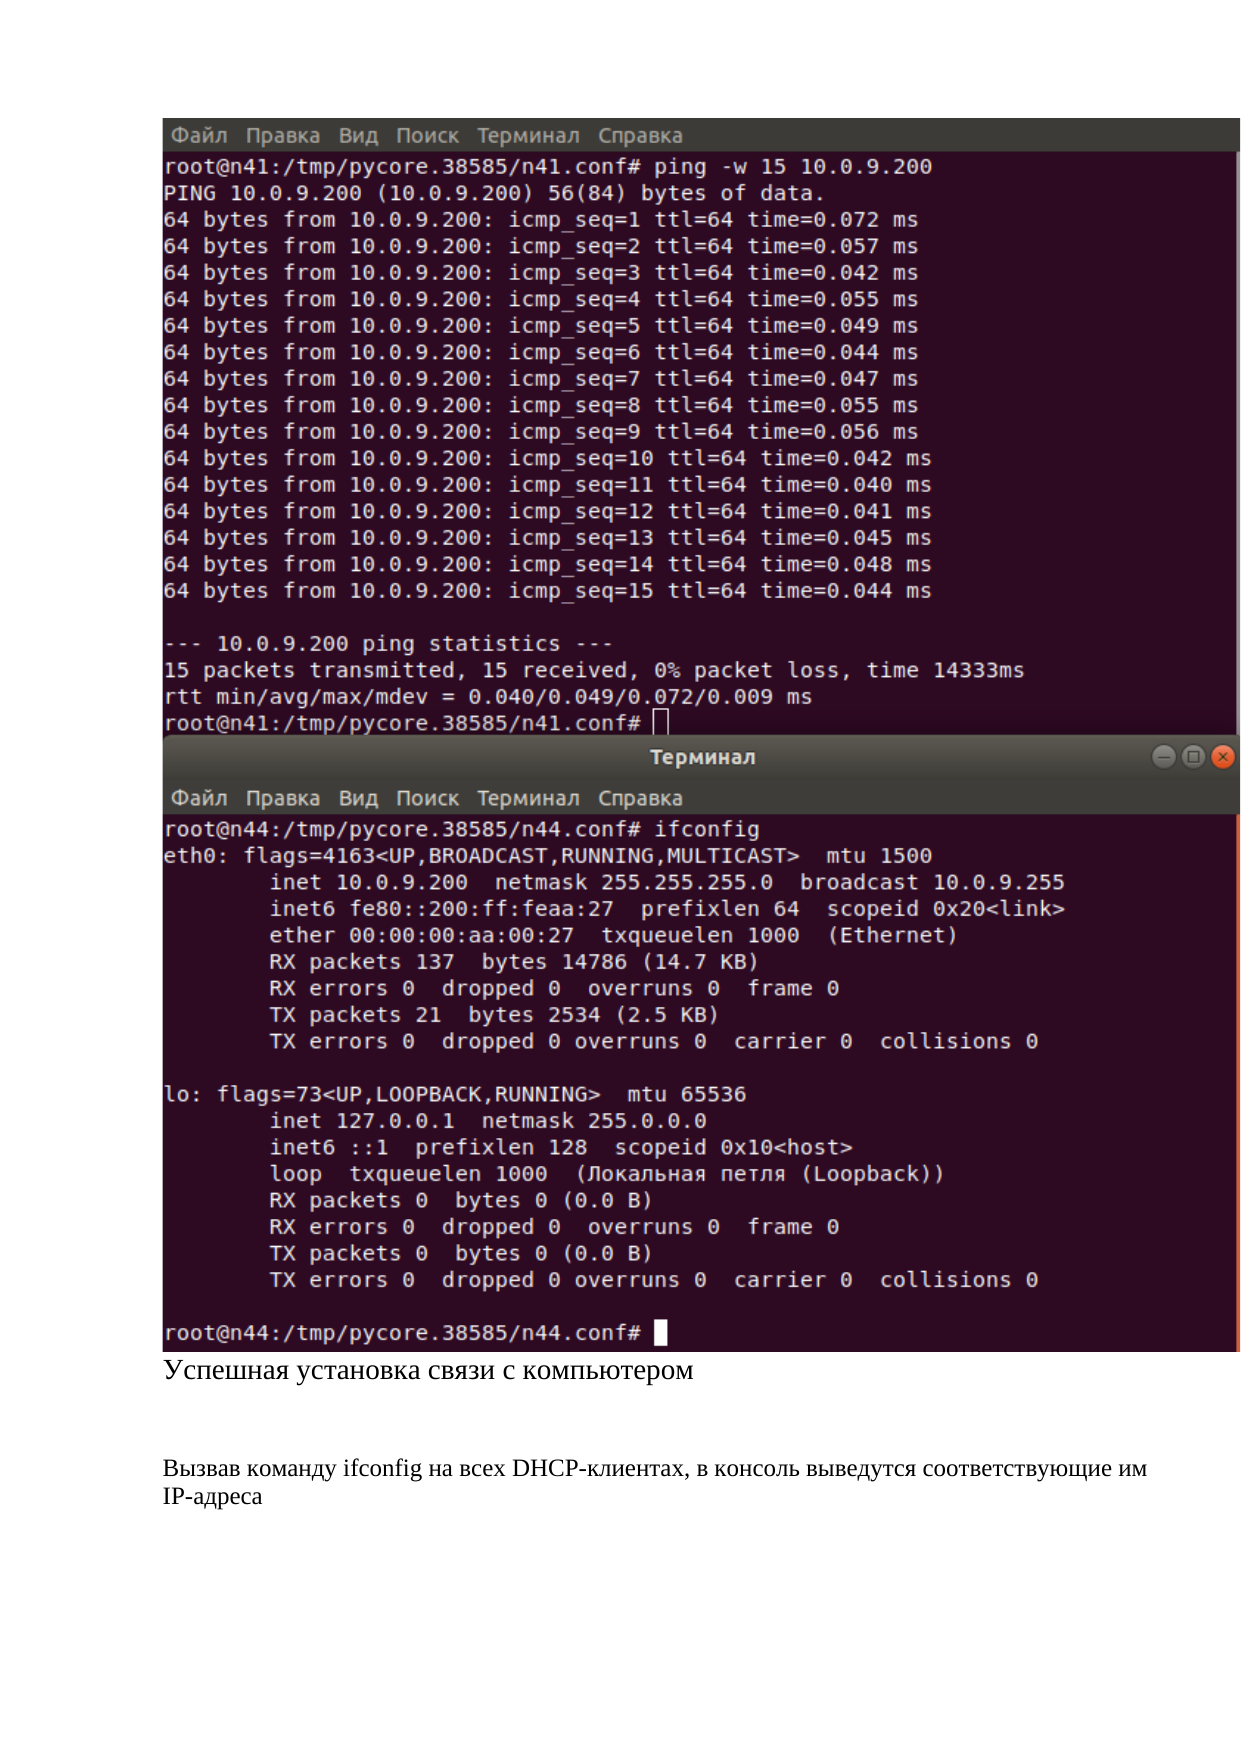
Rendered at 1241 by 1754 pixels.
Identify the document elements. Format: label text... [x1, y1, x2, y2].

text Успешная установка связи с компьютером [162, 1352, 1152, 1386]
picture [162, 118, 1241, 1352]
text Вызвав команду ifconfig на всех DHCP-клиентах, в консоль выведутся соответствующие им IP-адреса [162, 1453, 1152, 1510]
